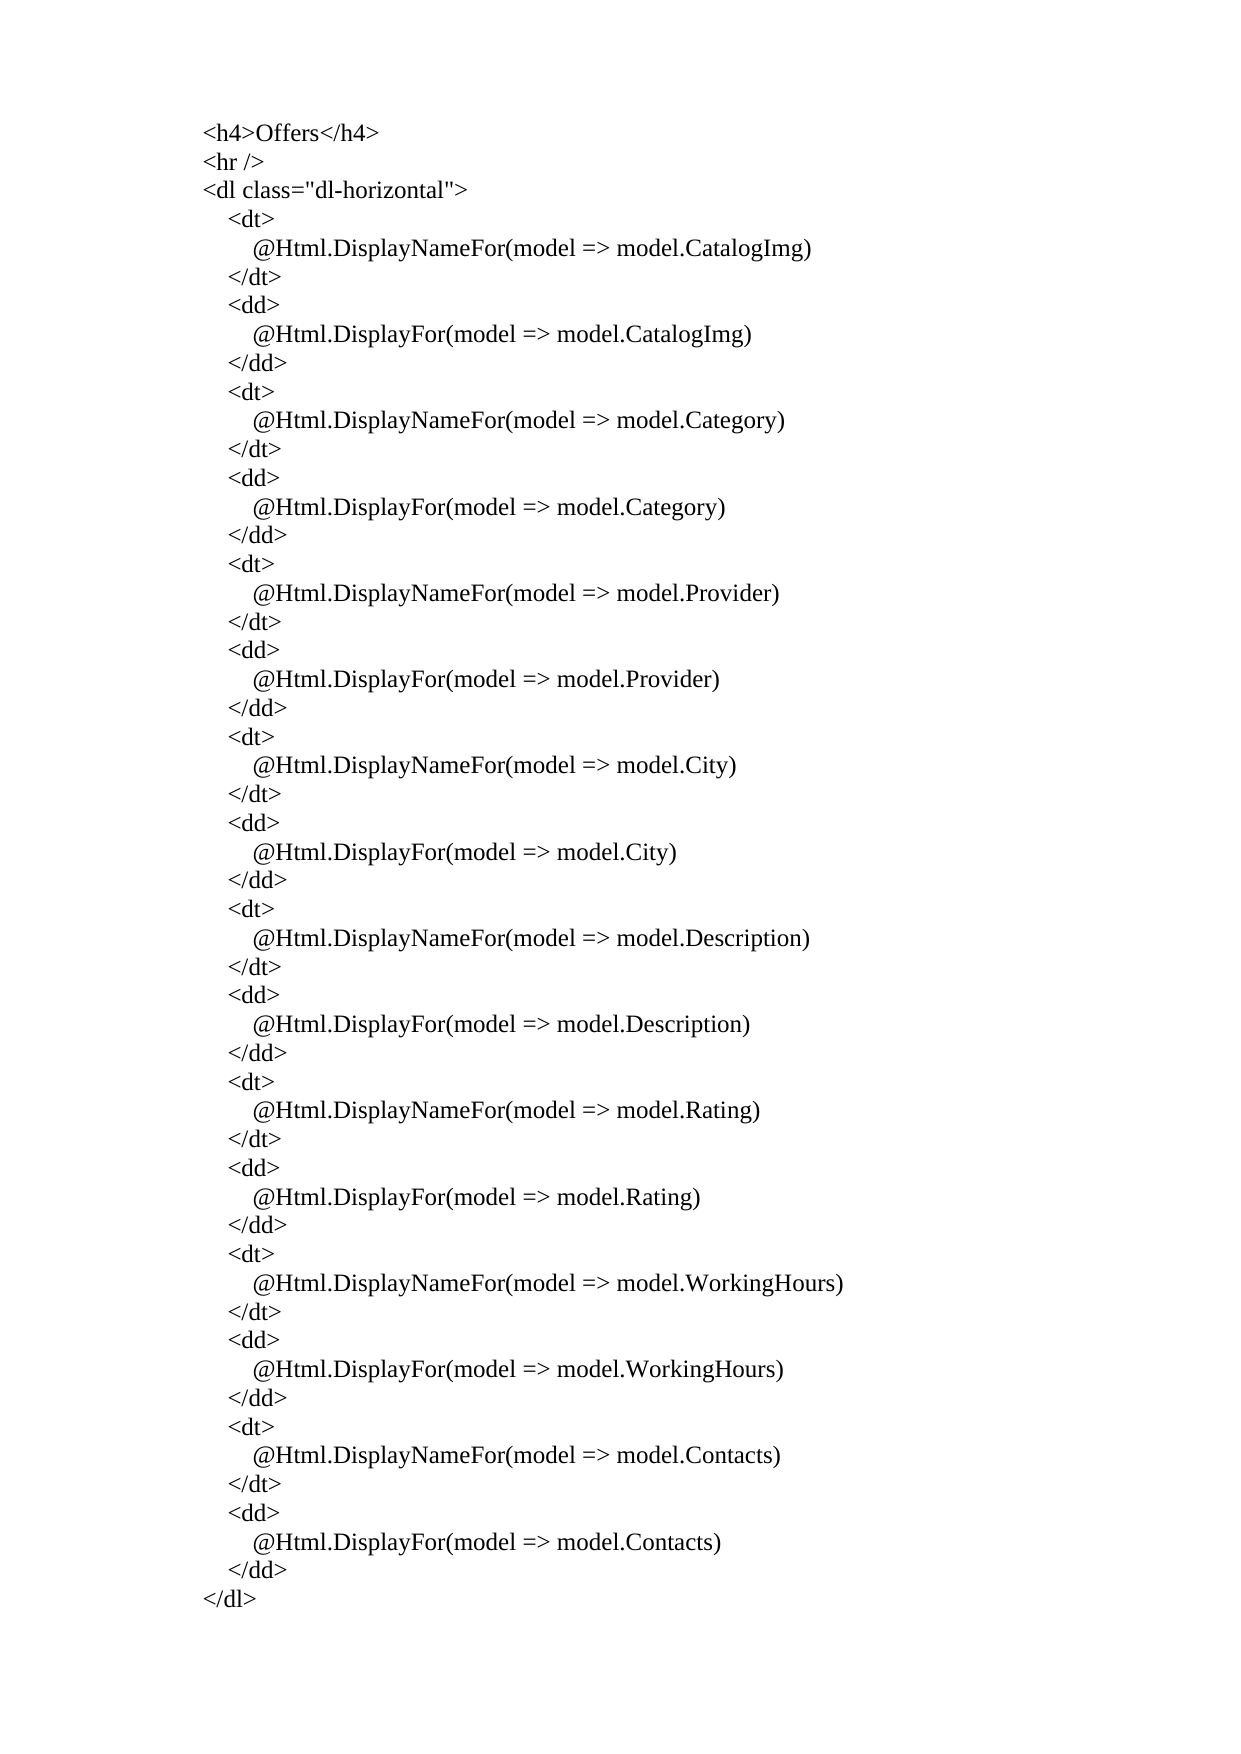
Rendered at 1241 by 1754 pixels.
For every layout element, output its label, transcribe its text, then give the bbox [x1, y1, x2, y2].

text <dd> [177, 291, 1152, 319]
text </dt> [177, 262, 1152, 291]
text @Html.DisplayNameFor(model => model.Category) [177, 406, 1152, 434]
text <dt> [177, 377, 1152, 406]
text <dt> [177, 722, 1152, 751]
text </dt> [177, 1124, 1152, 1153]
text <dd> [177, 463, 1152, 492]
text </dd> [177, 348, 1152, 377]
text <hr /> [177, 147, 1152, 176]
text <dd> [177, 1498, 1152, 1527]
text <dt> [177, 1067, 1152, 1096]
text @Html.DisplayNameFor(model => model.Provider) [177, 578, 1152, 607]
text </dd> [177, 521, 1152, 549]
text @Html.DisplayFor(model => model.City) [177, 837, 1152, 866]
text </dd> [177, 866, 1152, 894]
text <dd> [177, 1326, 1152, 1354]
text <dt> [177, 1239, 1152, 1268]
text </dd> [177, 1038, 1152, 1067]
text <dt> [177, 549, 1152, 578]
text </dt> [177, 1297, 1152, 1326]
text @Html.DisplayNameFor(model => model.City) [177, 751, 1152, 779]
text @Html.DisplayNameFor(model => model.Description) [177, 923, 1152, 952]
text @Html.DisplayFor(model => model.Rating) [177, 1182, 1152, 1211]
text </dt> [177, 1469, 1152, 1498]
text @Html.DisplayFor(model => model.Provider) [177, 664, 1152, 693]
text @Html.DisplayFor(model => model.Category) [177, 492, 1152, 521]
text </dt> [177, 607, 1152, 636]
text @Html.DisplayFor(model => model.CatalogImg) [177, 319, 1152, 348]
text @Html.DisplayNameFor(model => model.Contacts) [177, 1441, 1152, 1469]
text <dt> [177, 894, 1152, 923]
text </dd> [177, 1383, 1152, 1412]
text @Html.DisplayNameFor(model => model.Rating) [177, 1096, 1152, 1124]
text <dd> [177, 636, 1152, 664]
text <dd> [177, 1153, 1152, 1182]
text <h4>Offers</h4> [177, 118, 1152, 147]
text <dd> [177, 981, 1152, 1009]
text </dt> [177, 779, 1152, 808]
text </dd> [177, 1556, 1152, 1584]
text @Html.DisplayNameFor(model => model.WorkingHours) [177, 1268, 1152, 1297]
text <dd> [177, 808, 1152, 837]
text @Html.DisplayFor(model => model.Description) [177, 1009, 1152, 1038]
text @Html.DisplayNameFor(model => model.CatalogImg) [177, 233, 1152, 262]
text </dt> [177, 434, 1152, 463]
text <dt> [177, 1412, 1152, 1441]
text <dt> [177, 204, 1152, 233]
text </dd> [177, 693, 1152, 722]
text </dl> [177, 1584, 1152, 1613]
text </dt> [177, 952, 1152, 981]
text @Html.DisplayFor(model => model.WorkingHours) [177, 1354, 1152, 1383]
text <dl class="dl-horizontal"> [177, 176, 1152, 204]
text @Html.DisplayFor(model => model.Contacts) [177, 1527, 1152, 1556]
text </dd> [177, 1211, 1152, 1239]
